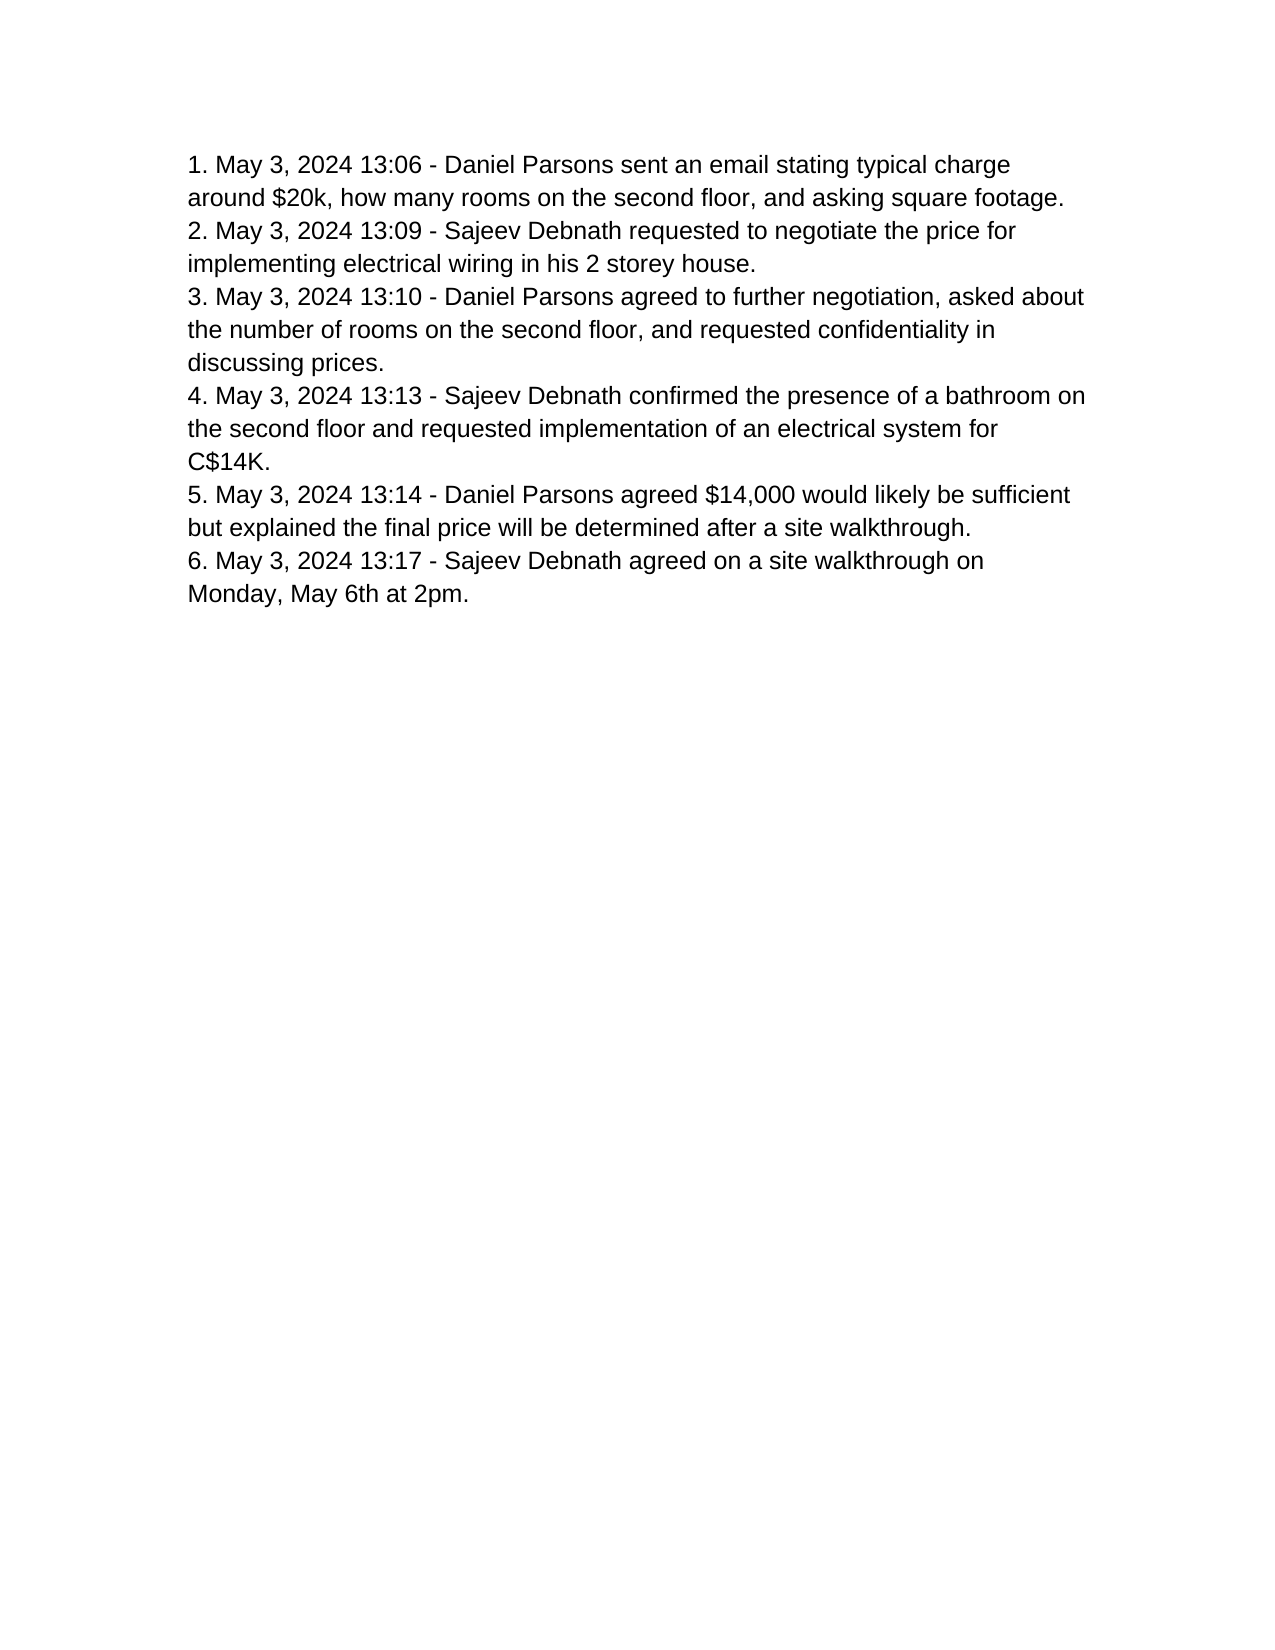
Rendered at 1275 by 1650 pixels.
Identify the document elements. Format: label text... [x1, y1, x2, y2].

text 1. May 3, 2024 13:06 - Daniel Parsons sent an email stating typical charge around $20k, how many rooms on the second floor, and asking square footage. 2. May 3, 2024 13:09 - Sajeev Debnath requested to negotiate the price for implementing electrical wiring in his 2 storey house. 3. May 3, 2024 13:10 - Daniel Parsons agreed to further negotiation, asked about the number of rooms on the second floor, and requested confidentiality in discussing prices. 4. May 3, 2024 13:13 - Sajeev Debnath confirmed the presence of a bathroom on the second floor and requested implementation of an electrical system for C$14K. 5. May 3, 2024 13:14 - Daniel Parsons agreed $14,000 would likely be sufficient but explained the final price will be determined after a site walkthrough. 6. May 3, 2024 13:17 - Sajeev Debnath agreed on a site walkthrough on Monday, May 6th at 2pm. [187, 150, 1087, 608]
